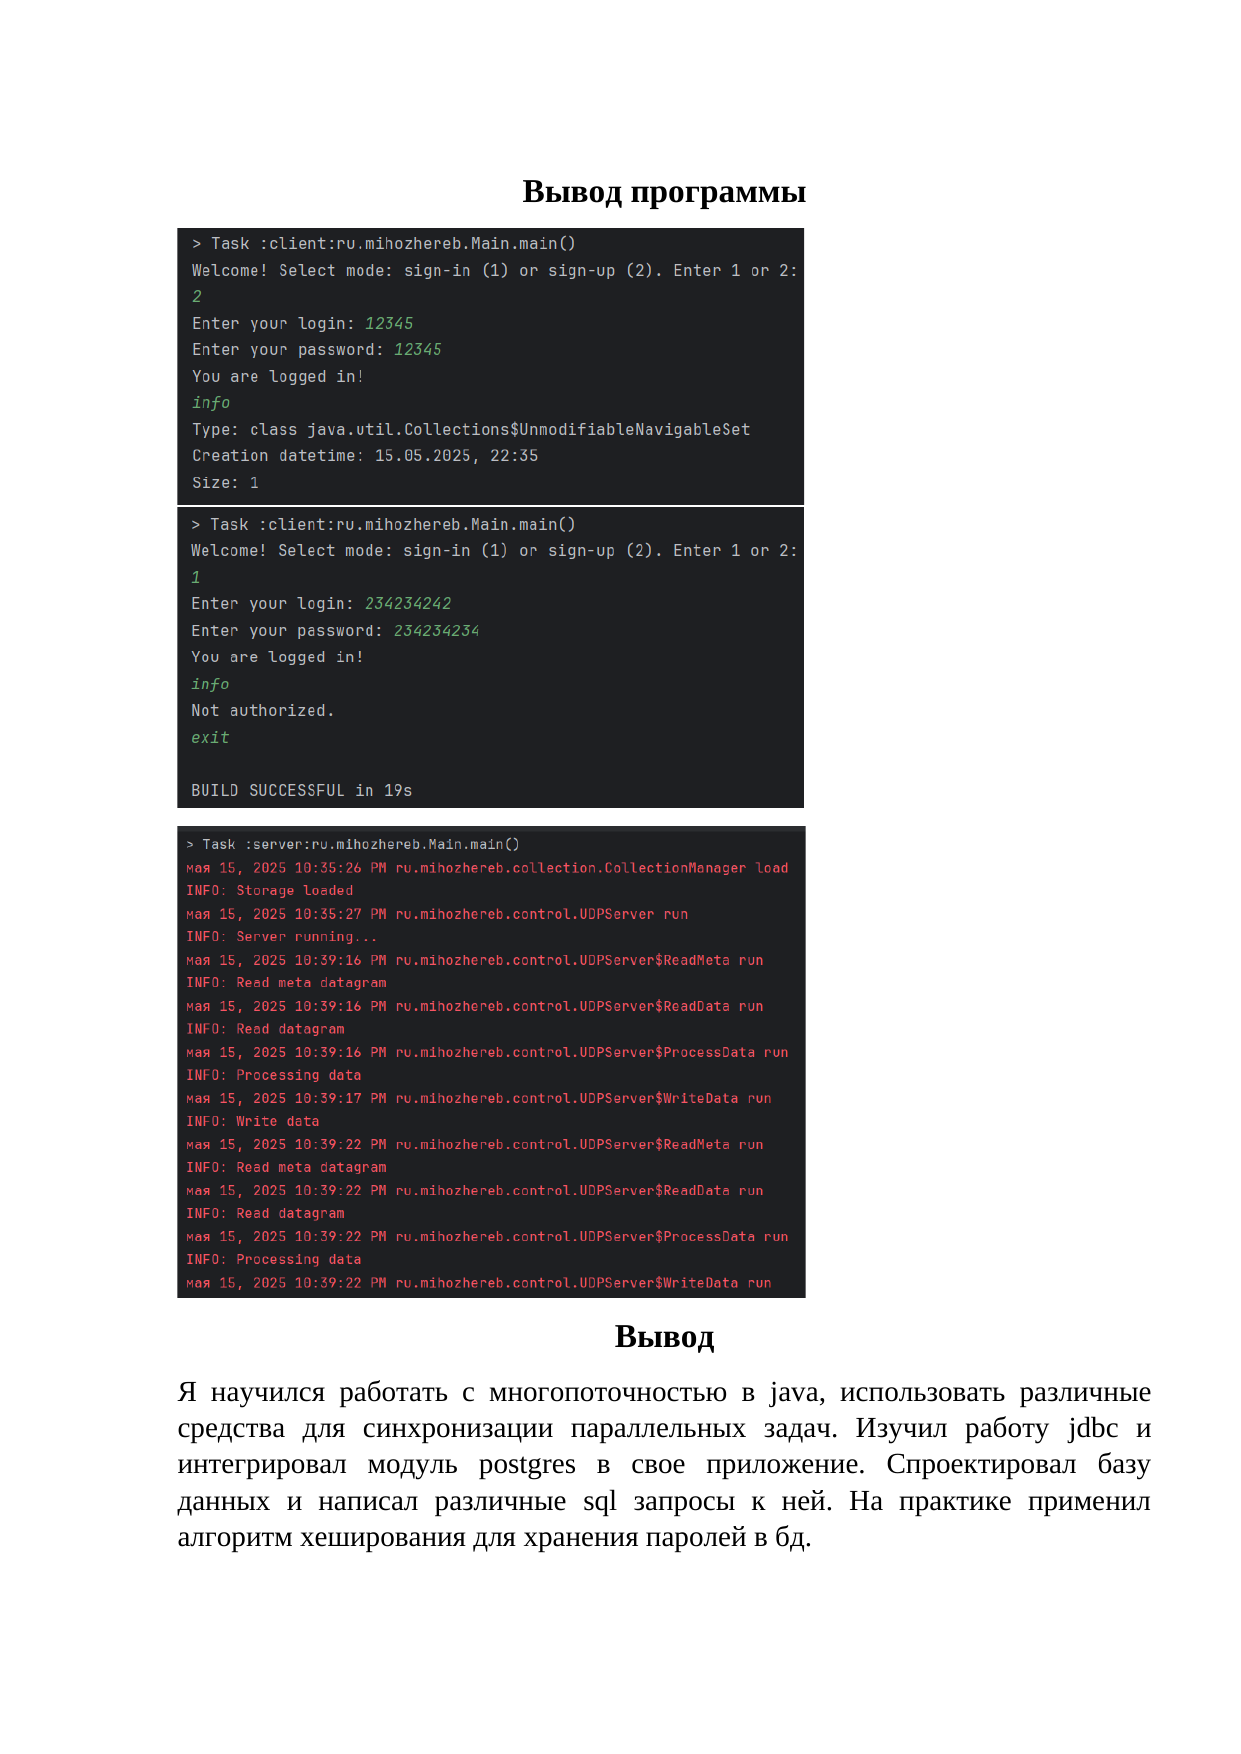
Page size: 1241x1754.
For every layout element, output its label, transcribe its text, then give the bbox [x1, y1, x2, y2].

picture [177, 826, 806, 1298]
text Вывод программы [177, 171, 1152, 209]
picture [177, 228, 805, 505]
picture [177, 507, 804, 808]
text Я научился работать с многопоточностью в java, использовать различные средства для синхронизации параллельных задач. Изучил работу jdbc и интегрировал модуль postgres в свое приложение. Спроектировал базу данных и написал различные sql запросы к ней. На практике применил алгоритм хеширования для хранения паролей в бд. [177, 1374, 1152, 1552]
text Вывод [177, 1316, 1152, 1355]
